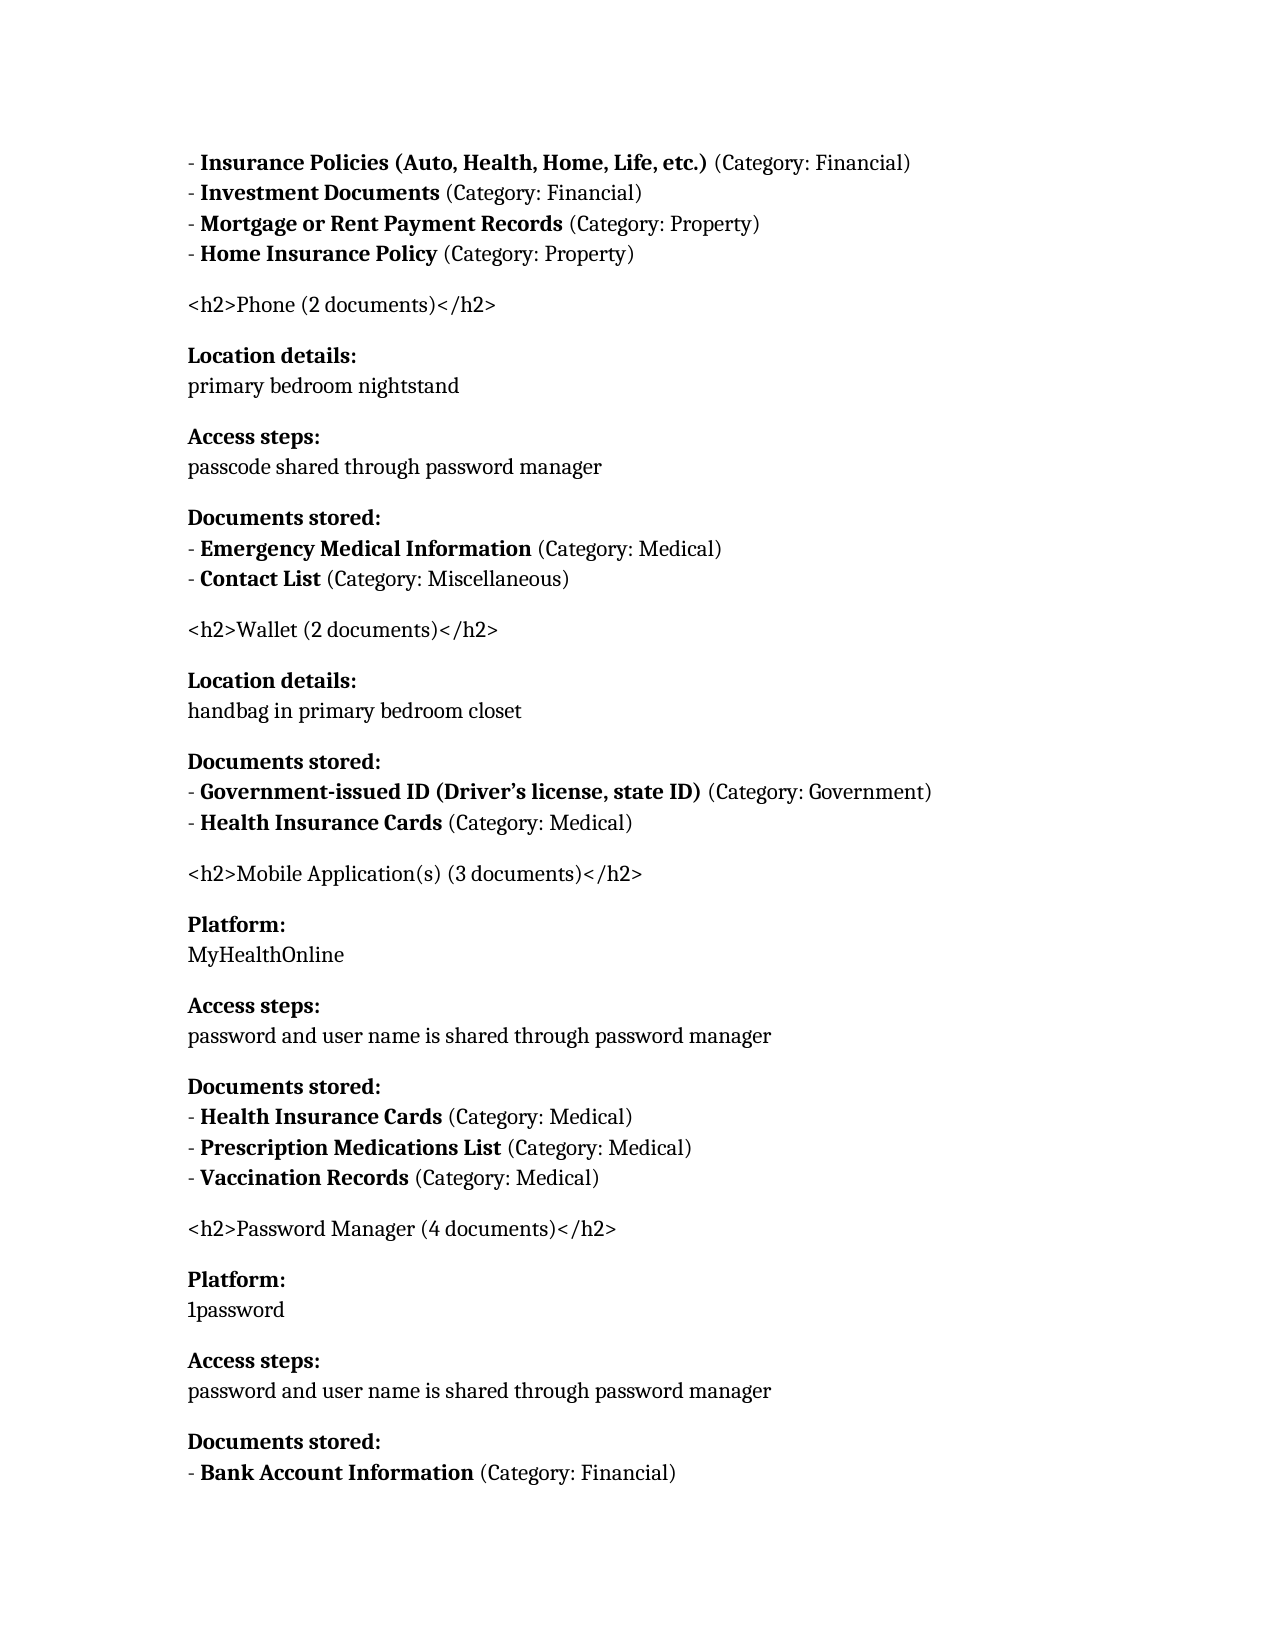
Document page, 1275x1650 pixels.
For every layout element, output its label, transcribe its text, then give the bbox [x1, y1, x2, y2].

text <h2>Wallet (2 documents)</h2> [187, 617, 1087, 643]
text Access steps: password and user name is shared through password manager [187, 993, 1087, 1049]
text Platform: 1password [187, 1267, 1087, 1323]
text Access steps: passcode shared through password manager [187, 424, 1087, 481]
text Location details: handbag in primary bedroom closet [187, 668, 1087, 724]
text <h2>Phone (2 documents)</h2> [187, 292, 1087, 318]
text Location details: primary bedroom nightstand [187, 343, 1087, 399]
text Platform: MyHealthOnline [187, 911, 1087, 968]
text Documents stored: - Emergency Medical Information (Category: Medical) - Contact List (Category: Miscellaneous) [187, 505, 1087, 592]
text <h2>Mobile Application(s) (3 documents)</h2> [187, 860, 1087, 887]
text <h2>Password Manager (4 documents)</h2> [187, 1216, 1087, 1242]
text Documents stored: - Health Insurance Cards (Category: Medical) - Prescription Medications List (Category: Medical) - Vaccination Records (Category: Medical) [187, 1074, 1087, 1191]
text Documents stored: - Government-issued ID (Driver’s license, state ID) (Category: Government) - Health Insurance Cards (Category: Medical) [187, 749, 1087, 836]
text Access steps: password and user name is shared through password manager [187, 1348, 1087, 1404]
